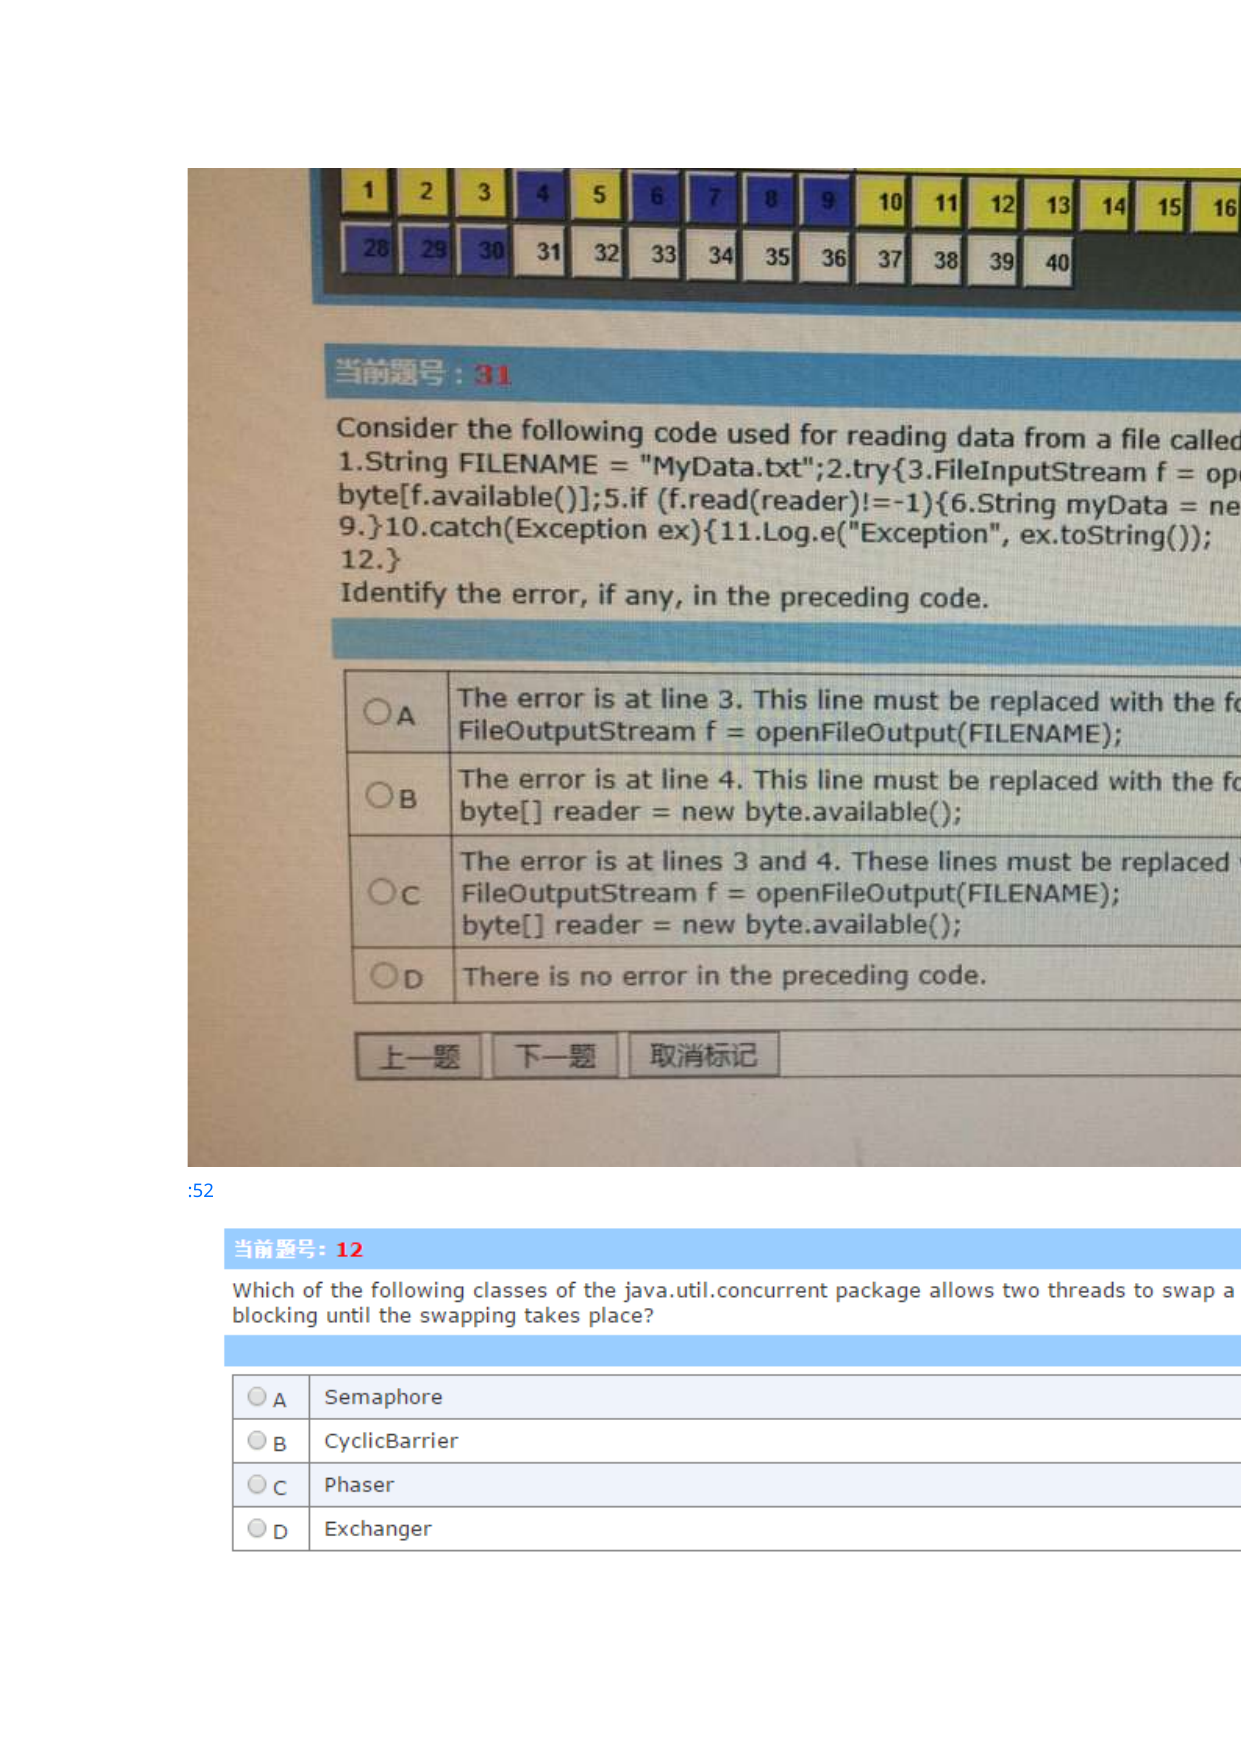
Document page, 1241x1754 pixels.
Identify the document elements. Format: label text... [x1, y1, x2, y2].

table_cell 8:58:26 [186, 162, 1051, 1173]
picture [187, 168, 1241, 1167]
picture [187, 1213, 1241, 1558]
table_cell :52 】 [186, 1173, 1051, 1566]
